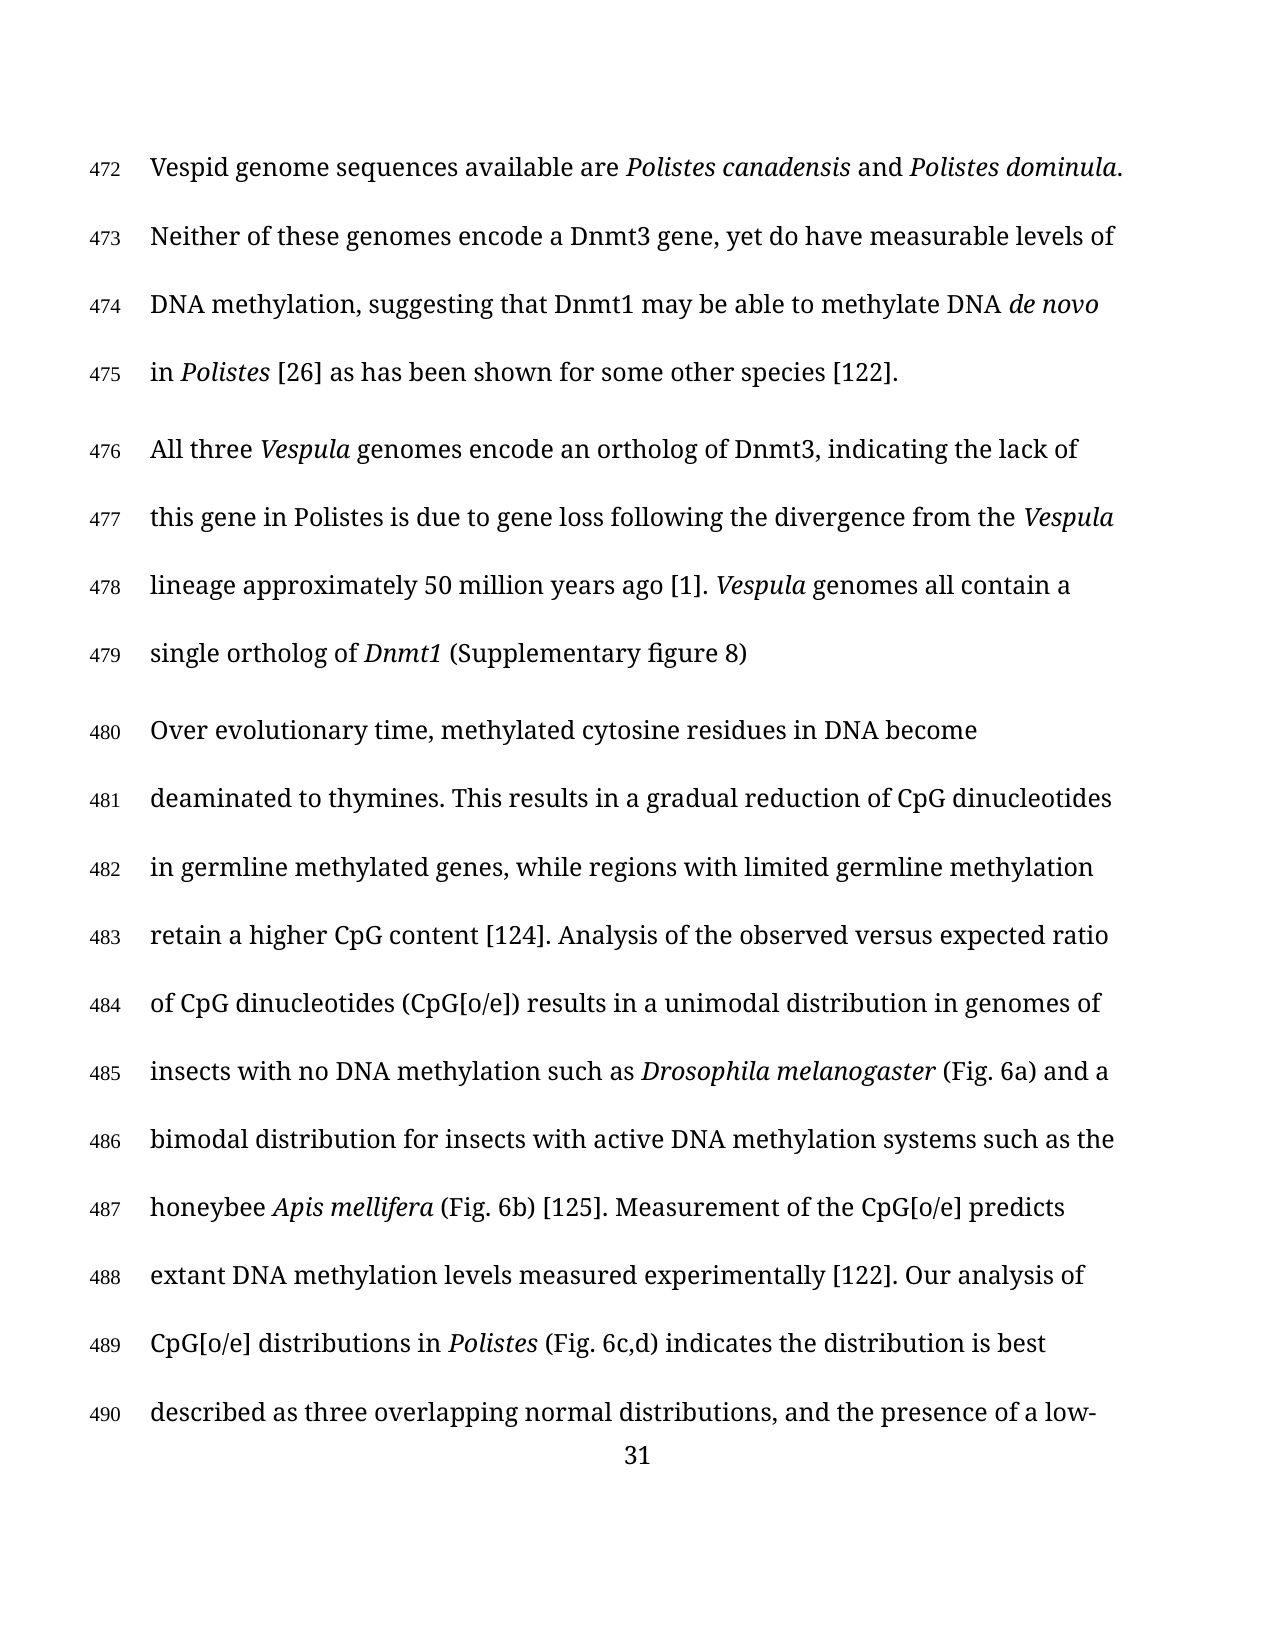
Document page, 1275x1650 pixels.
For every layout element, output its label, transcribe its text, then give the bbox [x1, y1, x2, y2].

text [150, 150, 1125, 388]
text All three Vespula genomes encode an ortholog of Dnmt3, indicating the lack of this gene in Polistes is due to gene loss following the divergence from the Vespula lineage approximately 50 million years ago [1]. Vespula genomes all contain a single ortholog of Dnmt1 (Supplementary figure 8) [150, 431, 1125, 670]
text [150, 713, 1125, 1428]
